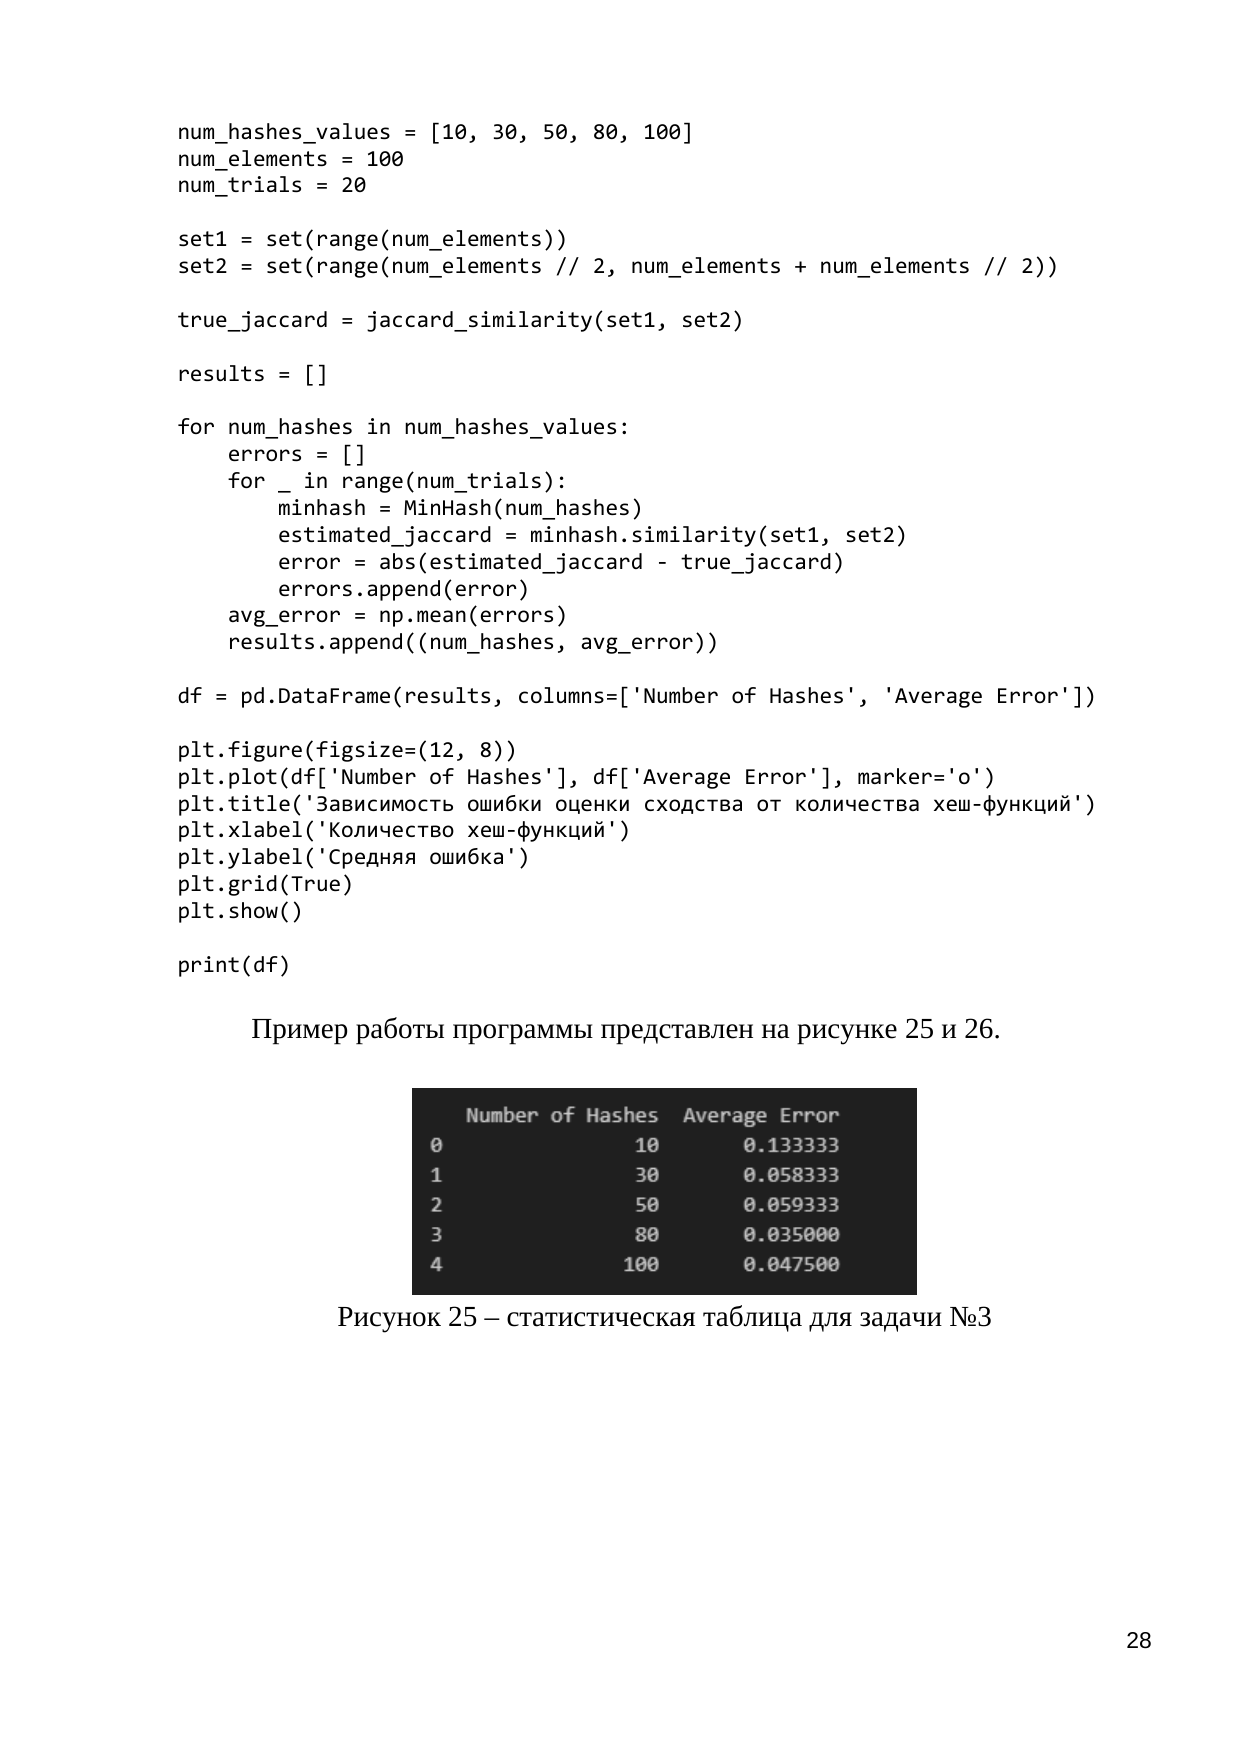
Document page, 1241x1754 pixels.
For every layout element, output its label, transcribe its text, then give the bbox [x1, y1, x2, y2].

text minhash = MinHash(num_hashes) [177, 494, 1152, 521]
text plt.show() [177, 897, 1152, 924]
text set2 = set(range(num_elements // 2, num_elements + num_elements // 2)) [177, 252, 1152, 279]
text plt.title('Зависимость ошибки оценки сходства от количества хеш-функций') [177, 790, 1152, 817]
text num_elements = 100 [177, 145, 1152, 172]
text error = abs(estimated_jaccard - true_jaccard) [177, 548, 1152, 575]
picture [412, 1088, 917, 1295]
text plt.plot(df['Number of Hashes'], df['Average Error'], marker='o') [177, 763, 1152, 790]
text results.append((num_hashes, avg_error)) [177, 629, 1152, 656]
text df = pd.DataFrame(results, columns=['Number of Hashes', 'Average Error']) [177, 682, 1152, 709]
text Пример работы программы представлен на рисунке 25 и 26. [177, 1012, 1152, 1045]
text plt.xlabel('Количество хеш-функций') [177, 817, 1152, 844]
text plt.ylabel('Средняя ошибка') [177, 844, 1152, 871]
text avg_error = np.mean(errors) [177, 602, 1152, 629]
text plt.grid(True) [177, 871, 1152, 897]
text results = [] [177, 360, 1152, 387]
text errors.append(error) [177, 575, 1152, 602]
text Рисунок 25 – статистическая таблица для задачи №3 [177, 1299, 1152, 1332]
text estimated_jaccard = minhash.similarity(set1, set2) [177, 521, 1152, 548]
text num_trials = 20 [177, 172, 1152, 199]
text plt.figure(figsize=(12, 8)) [177, 736, 1152, 763]
text errors = [] [177, 441, 1152, 467]
text for _ in range(num_trials): [177, 467, 1152, 494]
text set1 = set(range(num_elements)) [177, 226, 1152, 252]
text num_hashes_values = [10, 30, 50, 80, 100] [177, 118, 1152, 145]
text print(df) [177, 951, 1152, 978]
text for num_hashes in num_hashes_values: [177, 414, 1152, 441]
text true_jaccard = jaccard_similarity(set1, set2) [177, 306, 1152, 333]
